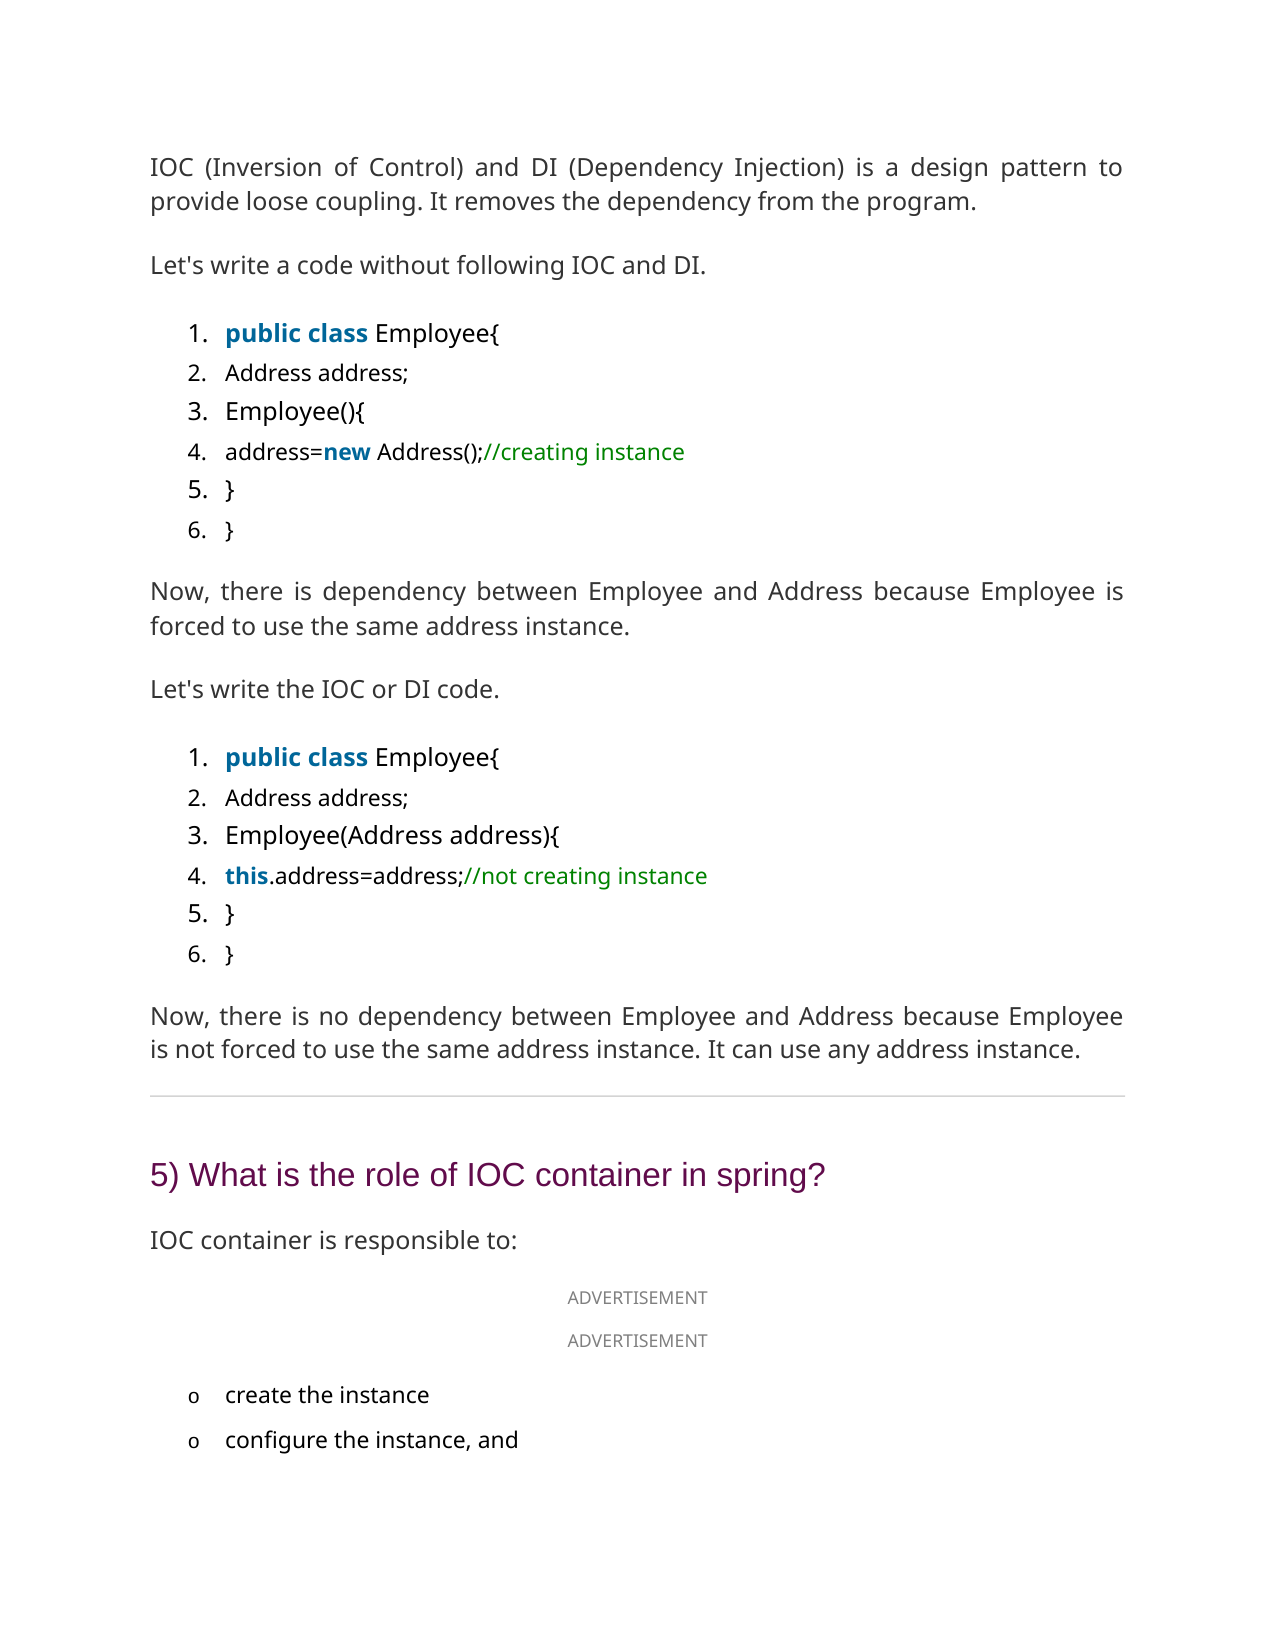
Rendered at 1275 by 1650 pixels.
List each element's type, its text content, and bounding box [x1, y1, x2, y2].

list configure the instance, and [187, 1416, 1125, 1455]
list create the instance [187, 1371, 1125, 1410]
text Let's write a code without following IOC and DI. [150, 247, 1125, 281]
list Address address; [187, 774, 1125, 813]
list public class Employee{ [187, 734, 1125, 774]
text IOC container is responsible to: [150, 1222, 1125, 1256]
text Now, there is no dependency between Employee and Address because Employee is not forced to use the same address instance. It can use any address instance. [150, 998, 1125, 1066]
list Address address; [187, 349, 1125, 389]
list public class Employee{ [187, 311, 1125, 349]
text ADVERTISEMENT [150, 1286, 1125, 1310]
list address=new Address();//creating instance [187, 428, 1125, 467]
list } [187, 467, 1125, 506]
list } [187, 891, 1125, 930]
list } [187, 506, 1125, 545]
text Let's write the IOC or DI code. [150, 671, 1125, 705]
list Employee(Address address){ [187, 813, 1125, 852]
list Employee(){ [187, 389, 1125, 428]
subtitle 5) What is the role of IOC container in spring? [150, 1155, 1125, 1193]
text ADVERTISEMENT [150, 1328, 1125, 1352]
list } [187, 930, 1125, 969]
text IOC (Inversion of Control) and DI (Dependency Injection) is a design pattern to provide loose coupling. It removes the dependency from the program. [150, 150, 1125, 218]
list this.address=address;//not creating instance [187, 852, 1125, 891]
text Now, there is dependency between Employee and Address because Employee is forced to use the same address instance. [150, 574, 1125, 642]
